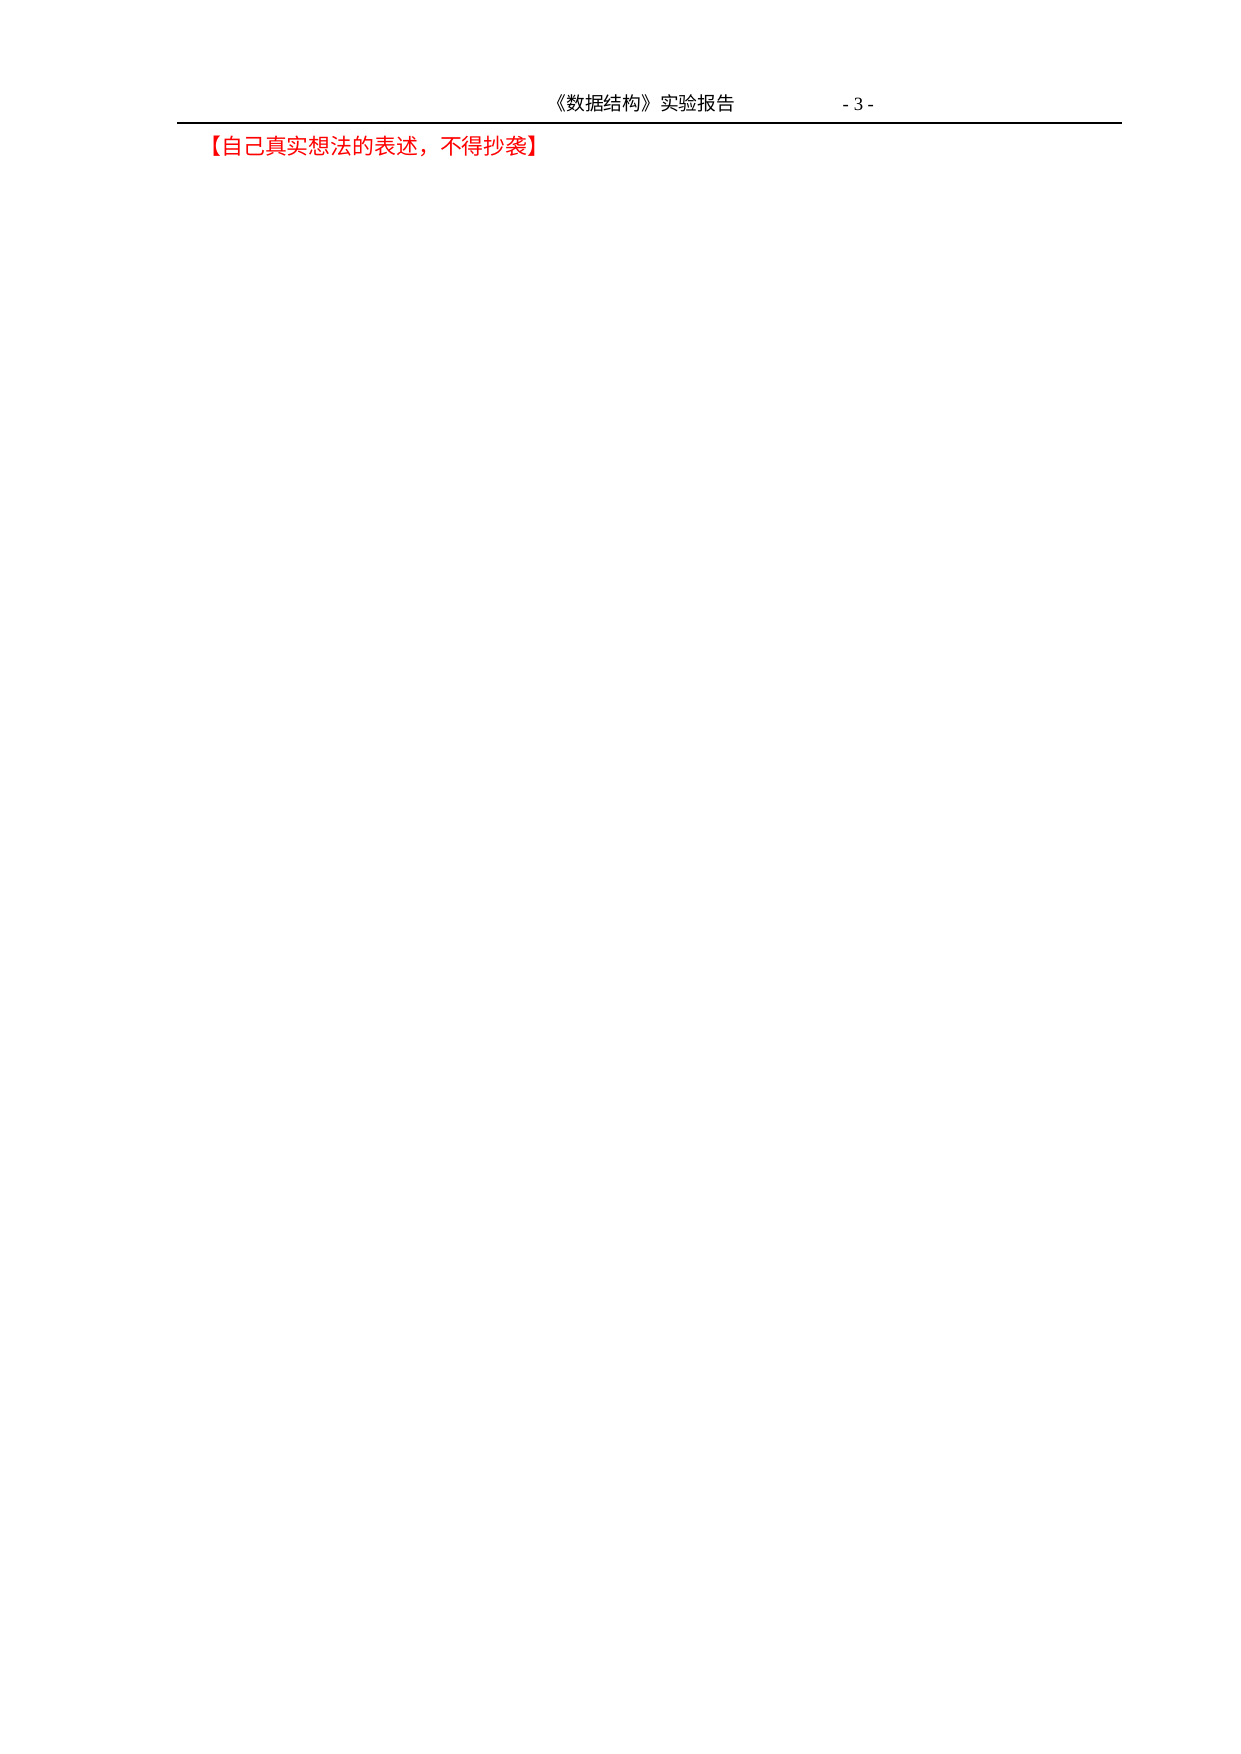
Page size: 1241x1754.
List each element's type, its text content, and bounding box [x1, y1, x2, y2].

text 【自己真实想法的表述，不得抄袭】 [177, 129, 1122, 161]
